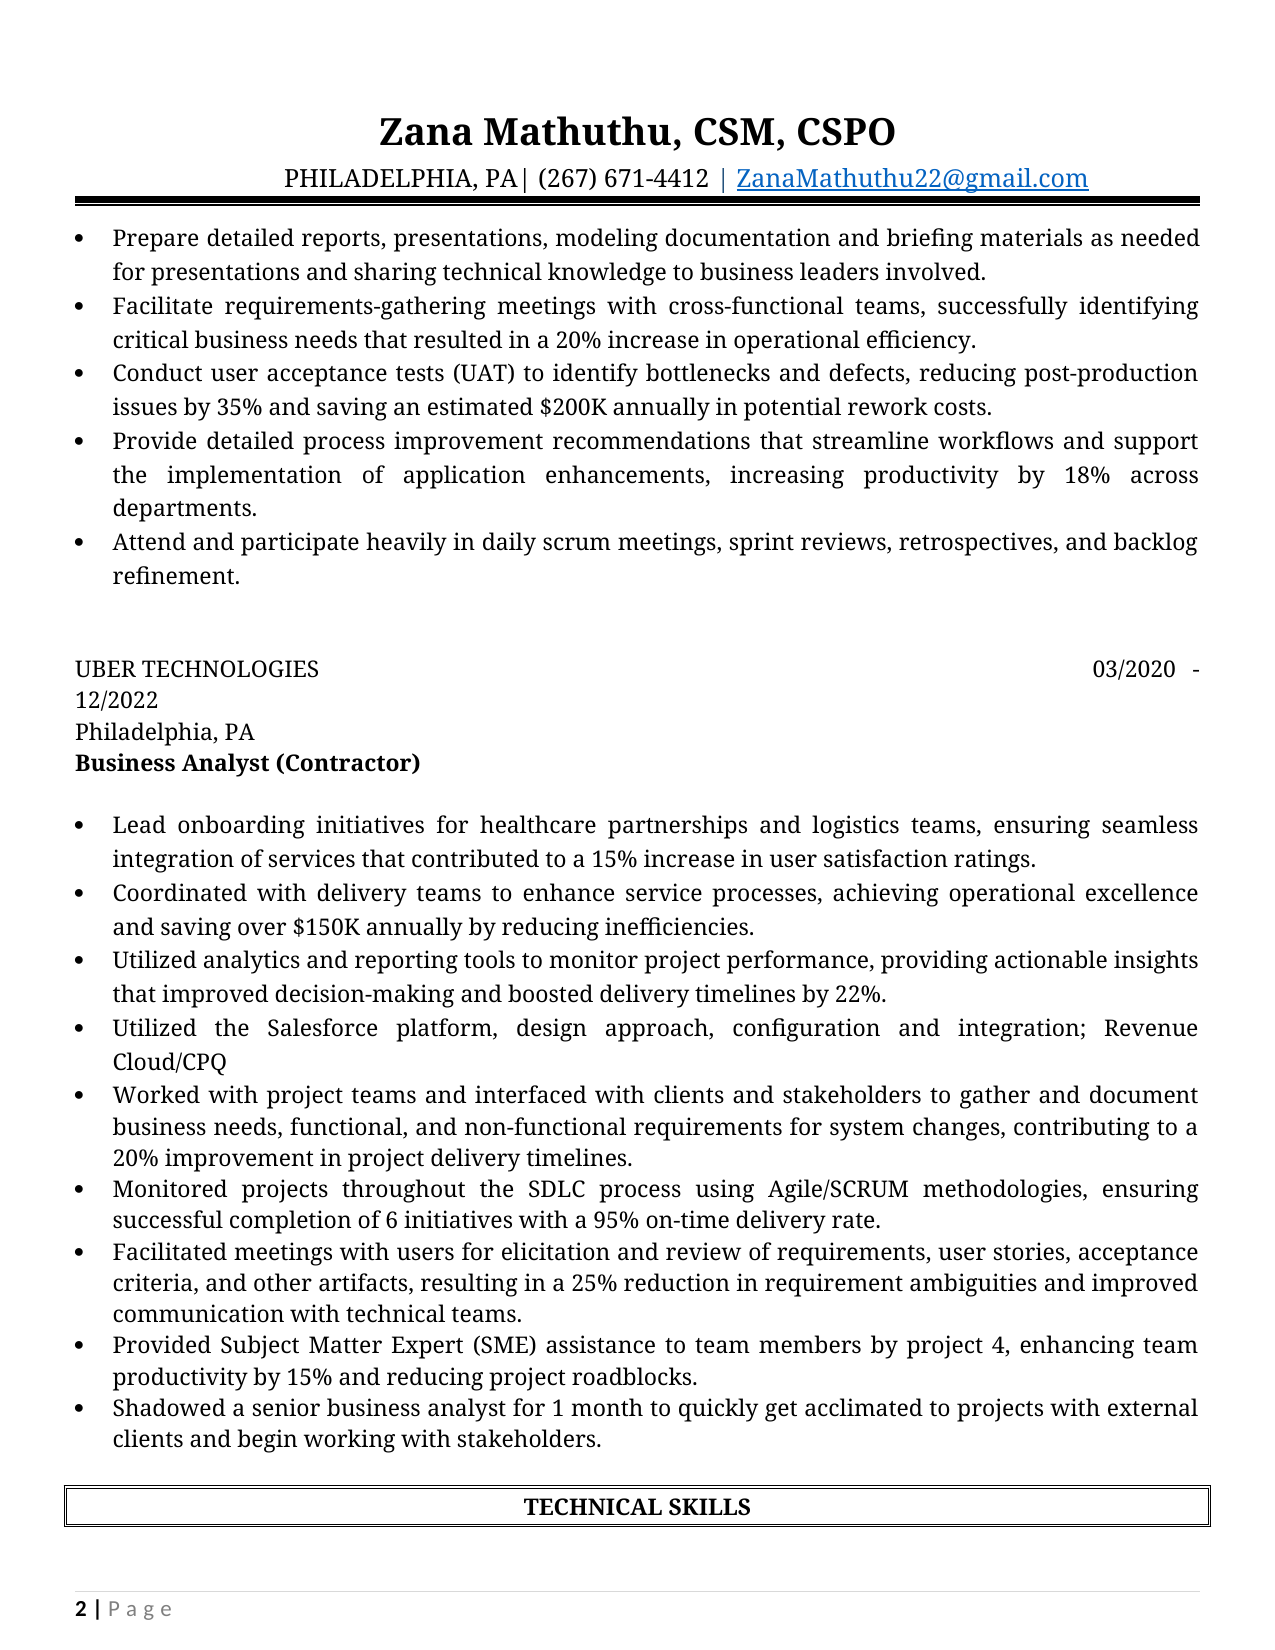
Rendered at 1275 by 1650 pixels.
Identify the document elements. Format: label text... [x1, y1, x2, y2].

list Facilitated meetings with users for elicitation and review of requirements, user stories, acceptance criteria, and other artifacts, resulting in a 25% reduction in requirement ambiguities and improved communication with technical teams. [75, 1235, 1200, 1329]
list Coordinated with delivery teams to enhance service processes, achieving operational excellence and saving over $150K annually by reducing inefficiencies. [75, 877, 1200, 942]
list Attend and participate heavily in daily scrum meetings, sprint reviews, retrospectives, and backlog refinement. [75, 526, 1200, 591]
text TECHNICAL SKILLS [67, 1489, 1208, 1524]
list Lead onboarding initiatives for healthcare partnerships and logistics teams, ensuring seamless integration of services that contributed to a 15% increase in user satisfaction ratings. [75, 809, 1200, 874]
text UBER TECHNOLOGIES 03/2020 - 12/2022 [75, 653, 1200, 715]
list Facilitate requirements-gathering meetings with cross-functional teams, successfully identifying critical business needs that resulted in a 20% increase in operational efficiency. [75, 290, 1200, 355]
list Utilized the Salesforce platform, design approach, configuration and integration; Revenue Cloud/CPQ [75, 1012, 1200, 1077]
list Provided Subject Matter Expert (SME) assistance to team members by project 4, enhancing team productivity by 15% and reducing project roadblocks. [75, 1329, 1200, 1392]
text Business Analyst (Contractor) [75, 747, 1200, 778]
list Monitored projects throughout the SDLC process using Agile/SCRUM methodologies, ensuring successful completion of 6 initiatives with a 95% on-time delivery rate. [75, 1173, 1200, 1235]
text Philadelphia, PA [75, 715, 1200, 747]
list Prepare detailed reports, presentations, modeling documentation and briefing materials as needed for presentations and sharing technical knowledge to business leaders involved. [75, 222, 1200, 287]
list Conduct user acceptance tests (UAT) to identify bottlenecks and defects, reducing post-production issues by 35% and saving an estimated $200K annually in potential rework costs. [75, 357, 1200, 422]
list Worked with project teams and interfaced with clients and stakeholders to gather and document business needs, functional, and non-functional requirements for system changes, contributing to a 20% improvement in project delivery timelines. [75, 1079, 1200, 1173]
list Shadowed a senior business analyst for 1 month to quickly get acclimated to projects with external clients and begin working with stakeholders. [75, 1392, 1200, 1454]
list Provide detailed process improvement recommendations that streamline workflows and support the implementation of application enhancements, increasing productivity by 18% across departments. [75, 425, 1200, 524]
list Utilized analytics and reporting tools to monitor project performance, providing actionable insights that improved decision-making and boosted delivery timelines by 22%. [75, 944, 1200, 1009]
